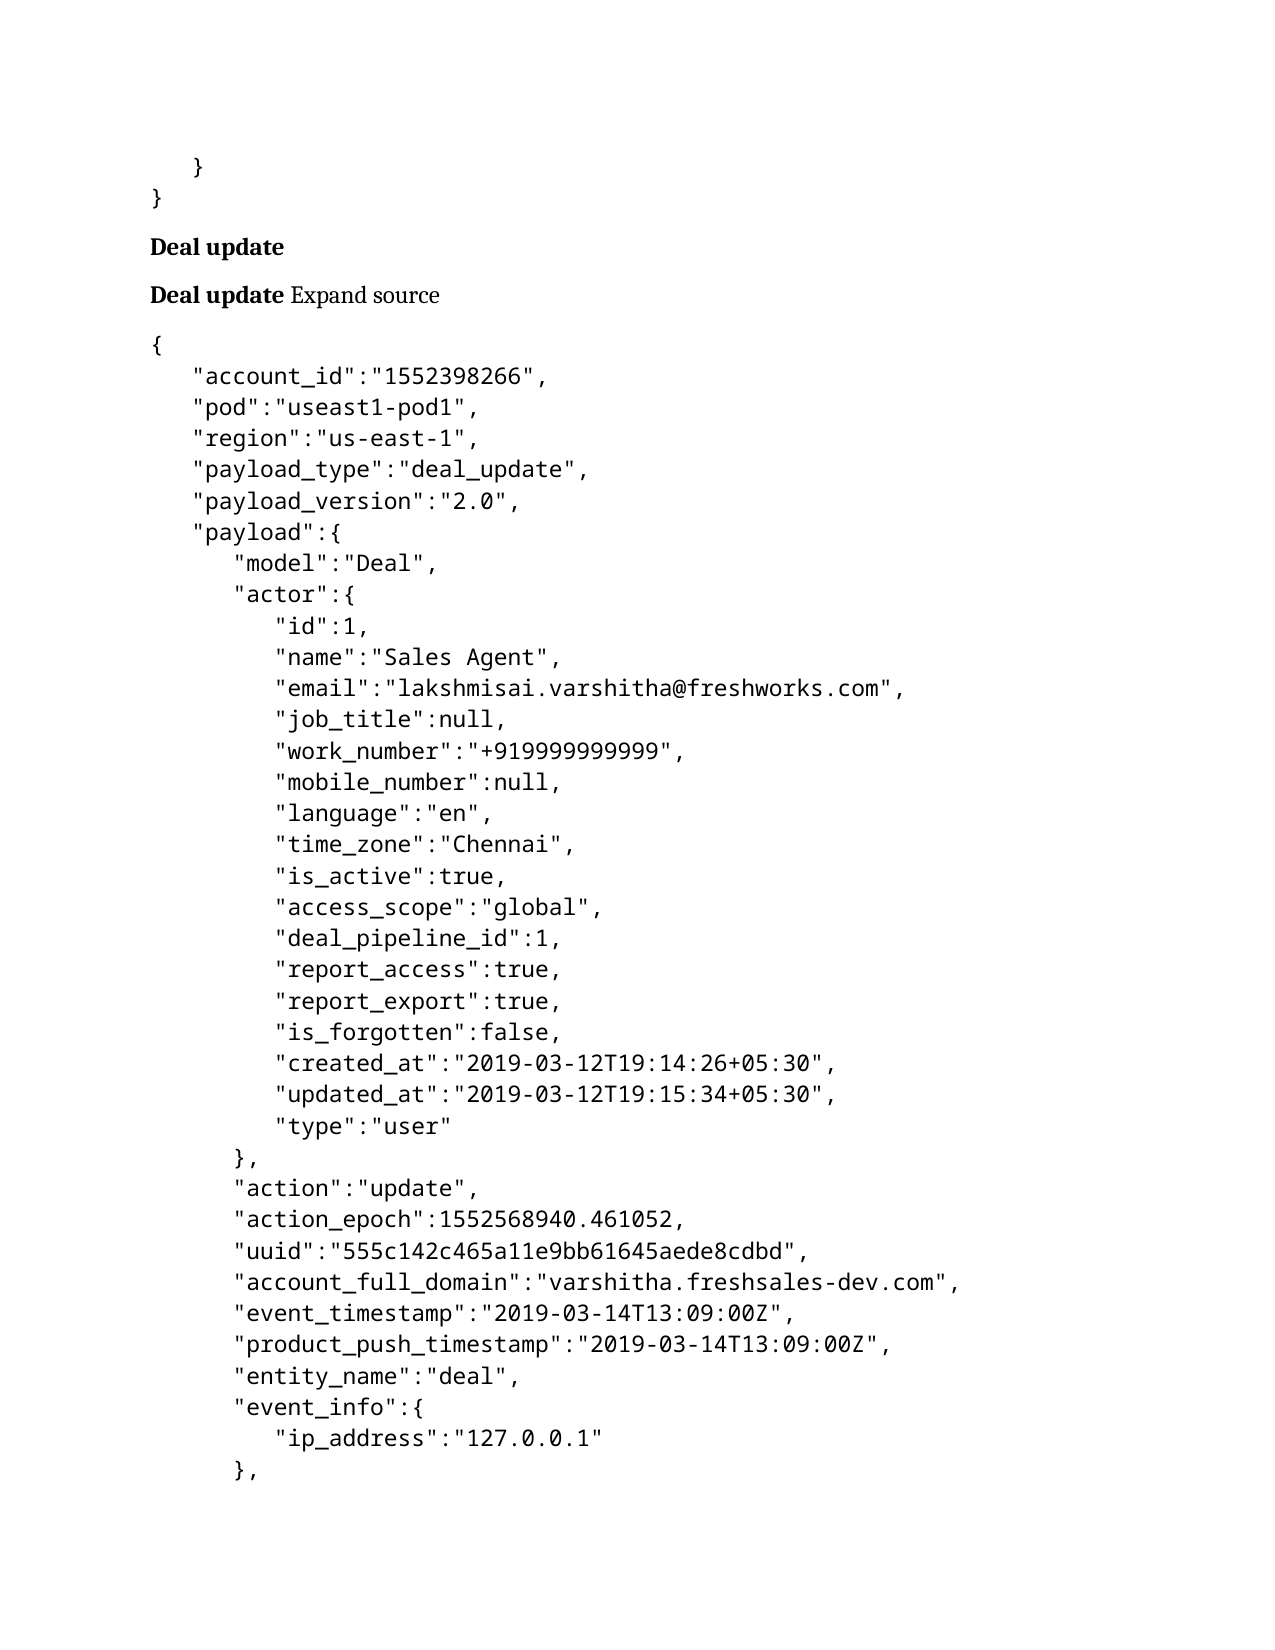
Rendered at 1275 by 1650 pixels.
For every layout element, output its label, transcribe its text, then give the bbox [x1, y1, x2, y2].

text Deal update Expand source [150, 281, 1125, 309]
text Deal update [150, 233, 1125, 262]
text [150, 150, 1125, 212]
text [150, 328, 1125, 1484]
